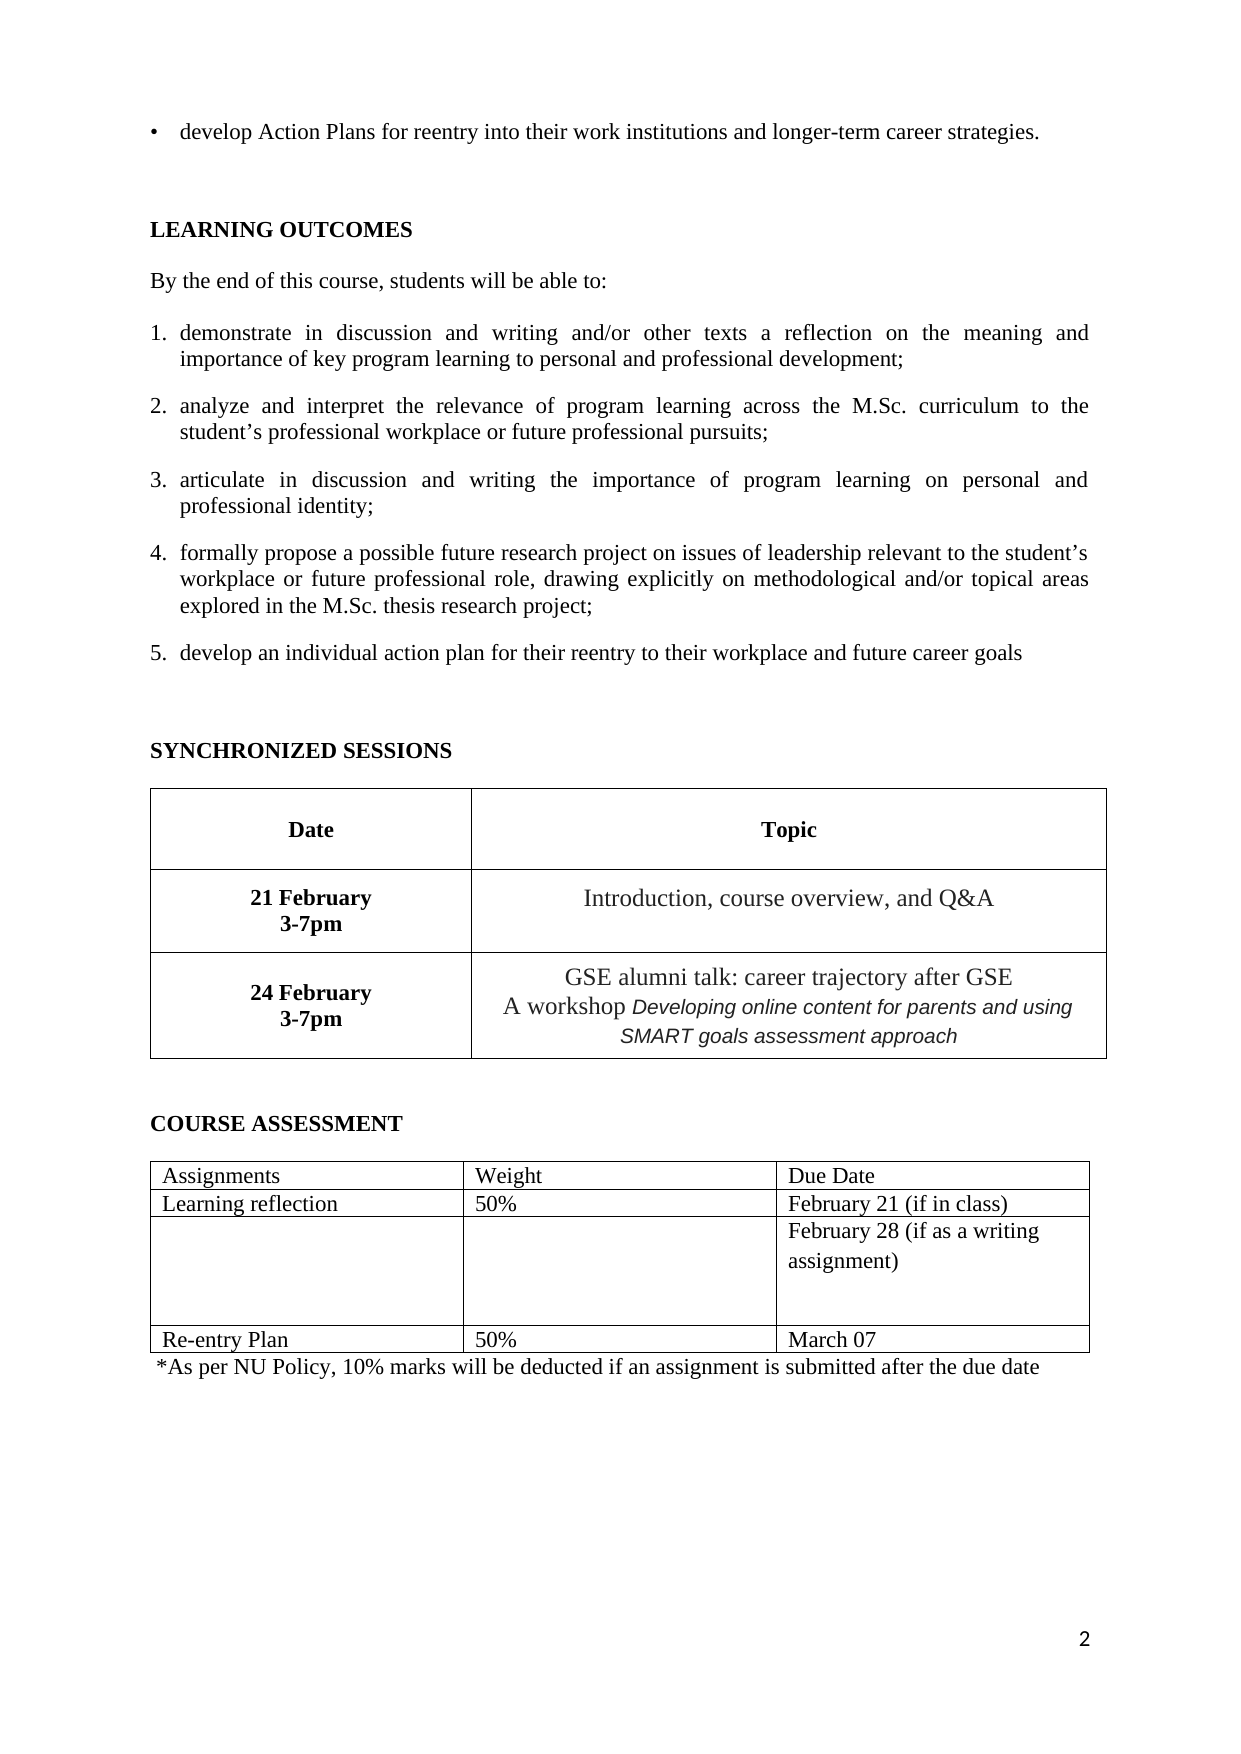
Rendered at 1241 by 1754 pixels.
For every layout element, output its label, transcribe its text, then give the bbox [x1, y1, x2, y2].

table_header Assignments [151, 1162, 463, 1189]
text SYNCHRONIZED SESSIONS [150, 737, 1090, 764]
text By the end of this course, students will be able to: [150, 267, 1090, 294]
text 1. demonstrate in discussion and writing and/or other texts a reflection on the meaning and importance of key program learning to personal and professional development; [150, 318, 1090, 371]
table_cell 21 February 3-7pm [151, 870, 471, 952]
text LEARNING OUTCOMES [150, 216, 1090, 243]
text *As per NU Policy, 10% marks will be deducted if an assignment is submitted after the due date [150, 1353, 1090, 1379]
table_header Weight [464, 1162, 776, 1189]
text 4. formally propose a possible future research project on issues of leadership relevant to the student’s workplace or future professional role, drawing explicitly on methodological and/or topical areas explored in the M.Sc. thesis research project; [150, 539, 1090, 618]
table_cell February 21 (if in class) [777, 1190, 1089, 1216]
text • develop Action Plans for reentry into their work institutions and longer-term career strategies. [150, 118, 1090, 144]
table_cell 24 February 3-7pm [151, 953, 471, 1058]
table_cell 50% [464, 1326, 776, 1352]
table_cell March 07 [777, 1326, 1089, 1352]
text 3. articulate in discussion and writing the importance of program learning on personal and professional identity; [150, 466, 1090, 518]
table_cell Introduction, course overview, and Q&A [472, 870, 1106, 952]
table_cell [464, 1217, 776, 1325]
text 5. develop an individual action plan for their reentry to their workplace and future career goals [150, 639, 1090, 665]
table_cell [151, 1217, 463, 1325]
table_header Topic [472, 789, 1106, 868]
table_cell Learning reflection [151, 1190, 463, 1216]
text 2. analyze and interpret the relevance of program learning across the M.Sc. curriculum to the student’s professional workplace or future professional pursuits; [150, 392, 1090, 445]
table_cell GSE alumni talk: career trajectory after GSE A workshop Developing online content for parents and using SMART goals assessment approach [472, 953, 1106, 1058]
table_cell February 28 (if as a writing assignment) [777, 1217, 1089, 1325]
table_cell 50% [464, 1190, 776, 1216]
table_header Due Date [777, 1162, 1089, 1189]
table_cell Re-entry Plan [151, 1326, 463, 1352]
text COURSE ASSESSMENT [150, 1110, 1090, 1137]
table_header Date [151, 789, 471, 868]
